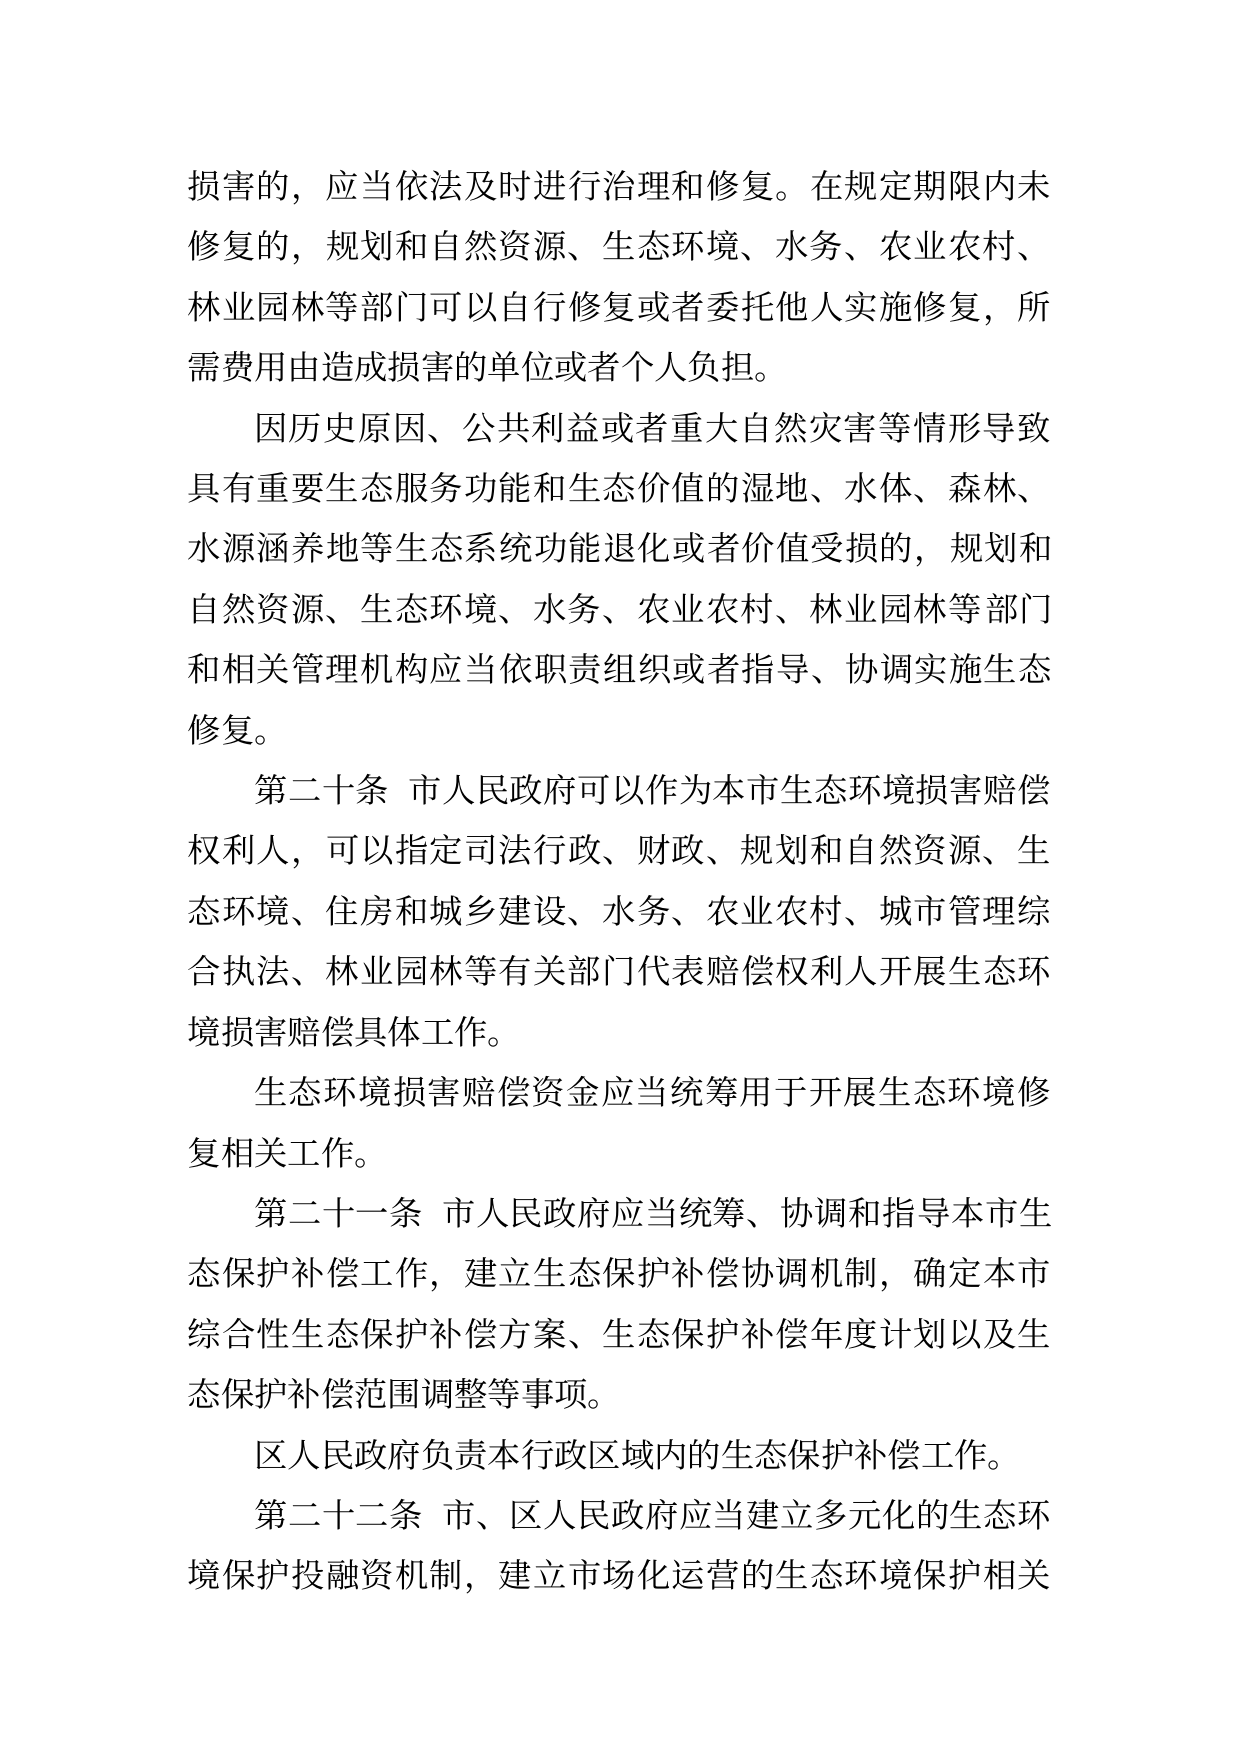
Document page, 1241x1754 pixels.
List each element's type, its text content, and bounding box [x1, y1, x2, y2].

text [187, 1479, 1053, 1600]
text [187, 150, 1053, 392]
text 生态环境损害赔偿资金应当统筹用于开展生态环境修复相关工作。 [187, 1056, 1053, 1177]
text 区人民政府负责本行政区域内的生态保护补偿工作。 [187, 1419, 1053, 1479]
text 因历史原因、公共利益或者重大自然灾害等情形导致具有重要生态服务功能和生态价值的湿地、水体、森林、水源涵养地等生态系统功能退化或者价值受损的，规划和自然资源、生态环境、水务、农业农村、林业园林等部门和相关管理机构应当依职责组织或者指导、协调实施生态修复。 [187, 392, 1053, 754]
text 第二十条 市人民政府可以作为本市生态环境损害赔偿权利人，可以指定司法行政、财政、规划和自然资源、生态环境、住房和城乡建设、水务、农业农村、城市管理综合执法、林业园林等有关部门代表赔偿权利人开展生态环境损害赔偿具体工作。 [187, 754, 1053, 1056]
text 第二十一条 市人民政府应当统筹、协调和指导本市生态保护补偿工作，建立生态保护补偿协调机制，确定本市综合性生态保护补偿方案、生态保护补偿年度计划以及生态保护补偿范围调整等事项。 [187, 1177, 1053, 1419]
